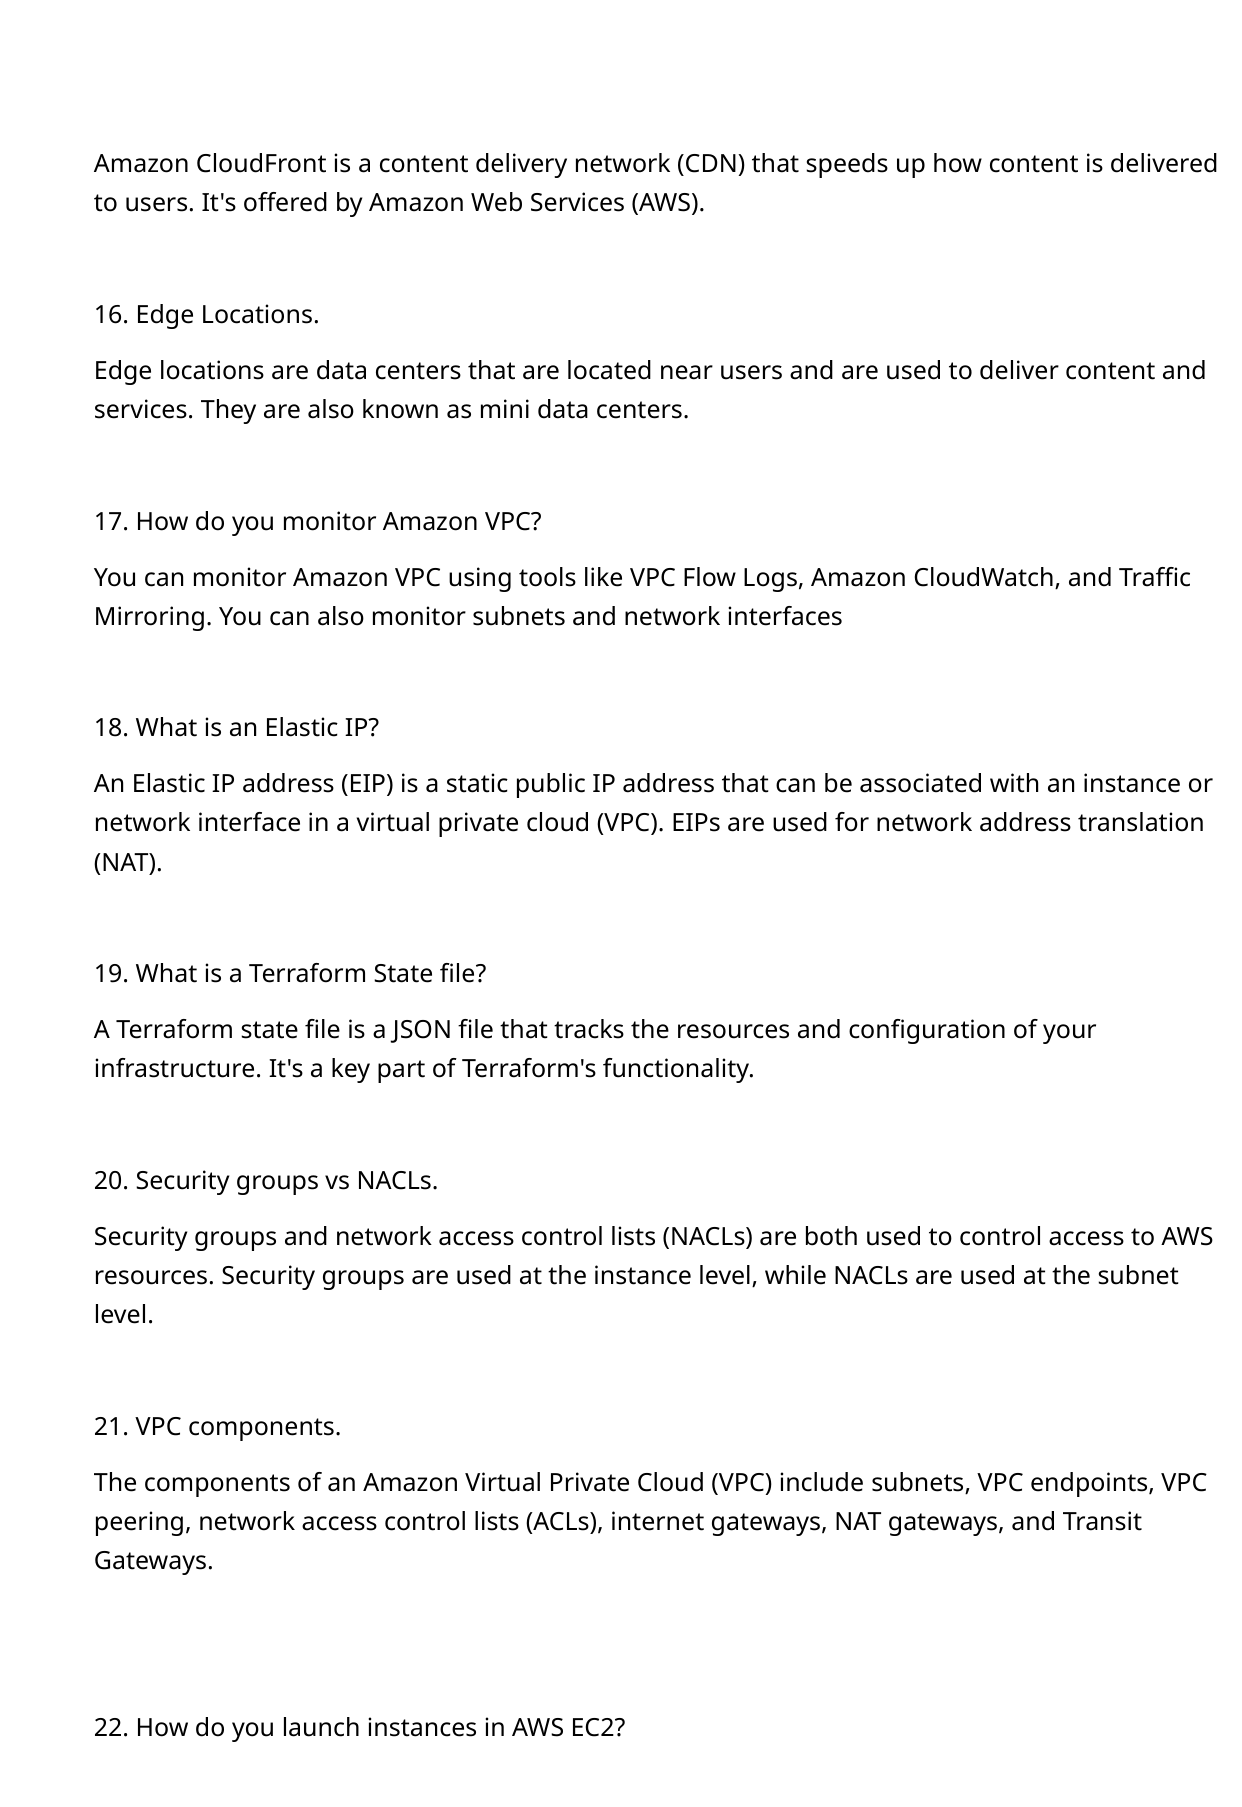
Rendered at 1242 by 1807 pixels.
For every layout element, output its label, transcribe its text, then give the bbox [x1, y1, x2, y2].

text 18. What is an Elastic IP? [94, 710, 1241, 744]
text 22. How do you launch instances in AWS EC2? [94, 1710, 1241, 1744]
text The components of an Amazon Virtual Private Cloud (VPC) include subnets, VPC endpoints, VPC peering, network access control lists (ACLs), internet gateways, NAT gateways, and Transit Gateways. [94, 1464, 1241, 1577]
text Amazon CloudFront is a content delivery network (CDN) that speeds up how content is delivered to users. It's offered by Amazon Web Services (AWS). [94, 146, 1241, 219]
text 19. What is a Terraform State file? [94, 956, 1241, 990]
text An Elastic IP address (EIP) is a static public IP address that can be associated with an instance or network interface in a virtual private cloud (VPC). EIPs are used for network address translation (NAT). [94, 766, 1241, 878]
text 20. Security groups vs NACLs. [94, 1162, 1241, 1197]
text 17. How do you monitor Amazon VPC? [94, 503, 1241, 537]
text Edge locations are data centers that are located near users and are used to deliver content and services. They are also known as mini data centers. [94, 352, 1241, 426]
text Security groups and network access control lists (NACLs) are both used to control access to AWS resources. Security groups are used at the instance level, while NACLs are used at the subnet level. [94, 1218, 1241, 1331]
text You can monitor Amazon VPC using tools like VPC Flow Logs, Amazon CloudWatch, and Traffic Mirroring. You can also monitor subnets and network interfaces [94, 559, 1241, 632]
text 16. Edge Locations. [94, 297, 1241, 331]
text A Terraform state file is a JSON file that tracks the resources and configuration of your infrastructure. It's a key part of Terraform's functionality. [94, 1012, 1241, 1085]
text 21. VPC components. [94, 1408, 1241, 1442]
